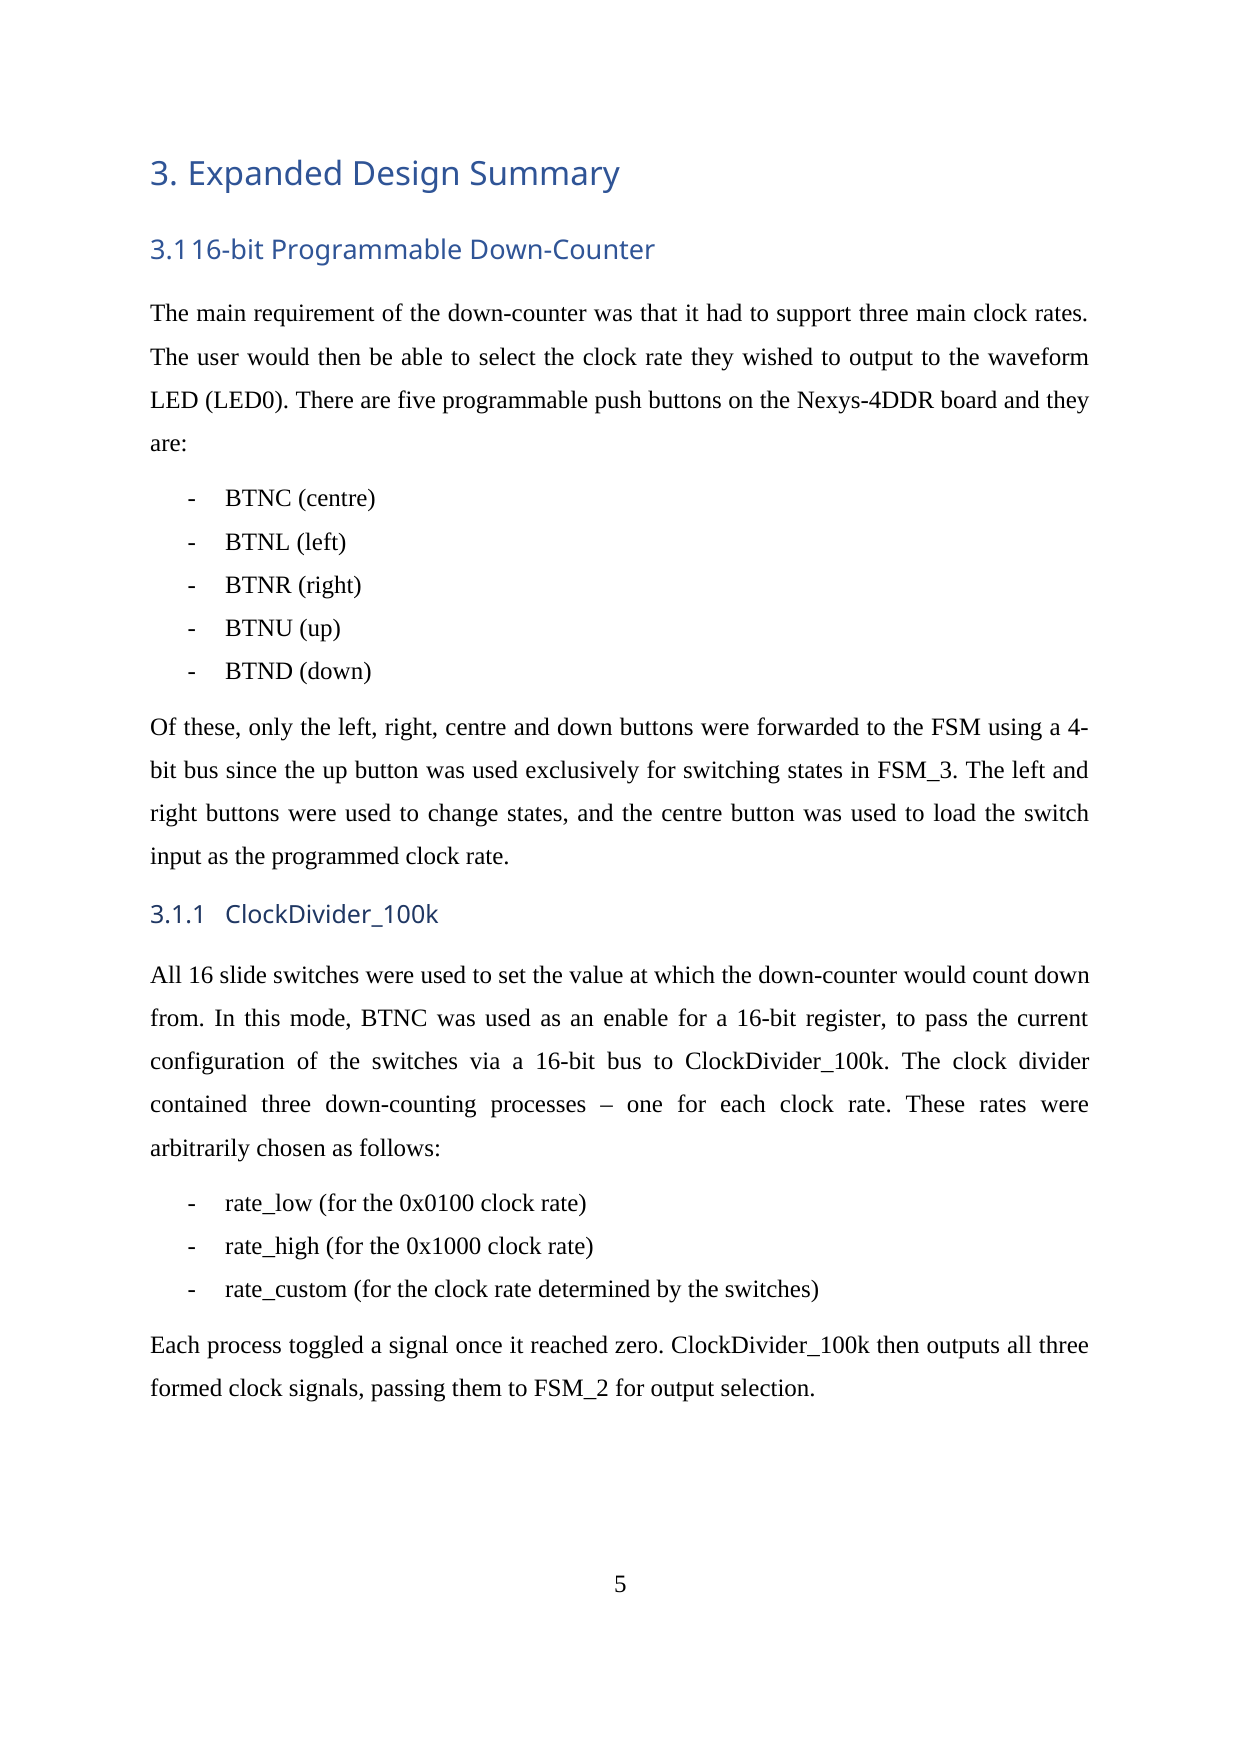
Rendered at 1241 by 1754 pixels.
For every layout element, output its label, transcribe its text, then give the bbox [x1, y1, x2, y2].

subtitle ClockDivider_100k [150, 897, 1090, 931]
list rate_custom (for the clock rate determined by the switches) [187, 1274, 1090, 1303]
list rate_low (for the 0x0100 clock rate) [187, 1188, 1090, 1217]
list BTNC (centre) [187, 483, 1090, 512]
list BTNL (left) [187, 527, 1090, 555]
subtitle Expanded Design Summary [150, 150, 1090, 195]
text Each process toggled a signal once it reached zero. ClockDivider_100k then outputs all three formed clock signals, passing them to FSM_2 for output selection. [150, 1330, 1090, 1402]
text Of these, only the left, right, centre and down buttons were forwarded to the FSM using a 4-bit bus since the up button was used exclusively for switching states in FSM_3. The left and right buttons were used to change states, and the centre button was used to load the switch input as the programmed clock rate. [150, 712, 1090, 870]
list BTND (down) [187, 656, 1090, 685]
text The main requirement of the down-counter was that it had to support three main clock rates. The user would then be able to select the clock rate they wished to output to the waveform LED (LED0). There are five programmable push buttons on the Nexys-4DDR board and they are: [150, 298, 1090, 457]
list rate_high (for the 0x1000 clock rate) [187, 1231, 1090, 1260]
text All 16 slide switches were used to set the value at which the down-counter would count down from. In this mode, BTNC was used as an enable for a 16-bit register, to pass the current configuration of the switches via a 16-bit bus to ClockDivider_100k. The clock divider contained three down-counting processes – one for each clock rate. These rates were arbitrarily chosen as follows: [150, 960, 1090, 1161]
subtitle 16-bit Programmable Down-Counter [150, 231, 1090, 267]
list BTNU (up) [187, 613, 1090, 642]
list BTNR (right) [187, 570, 1090, 598]
